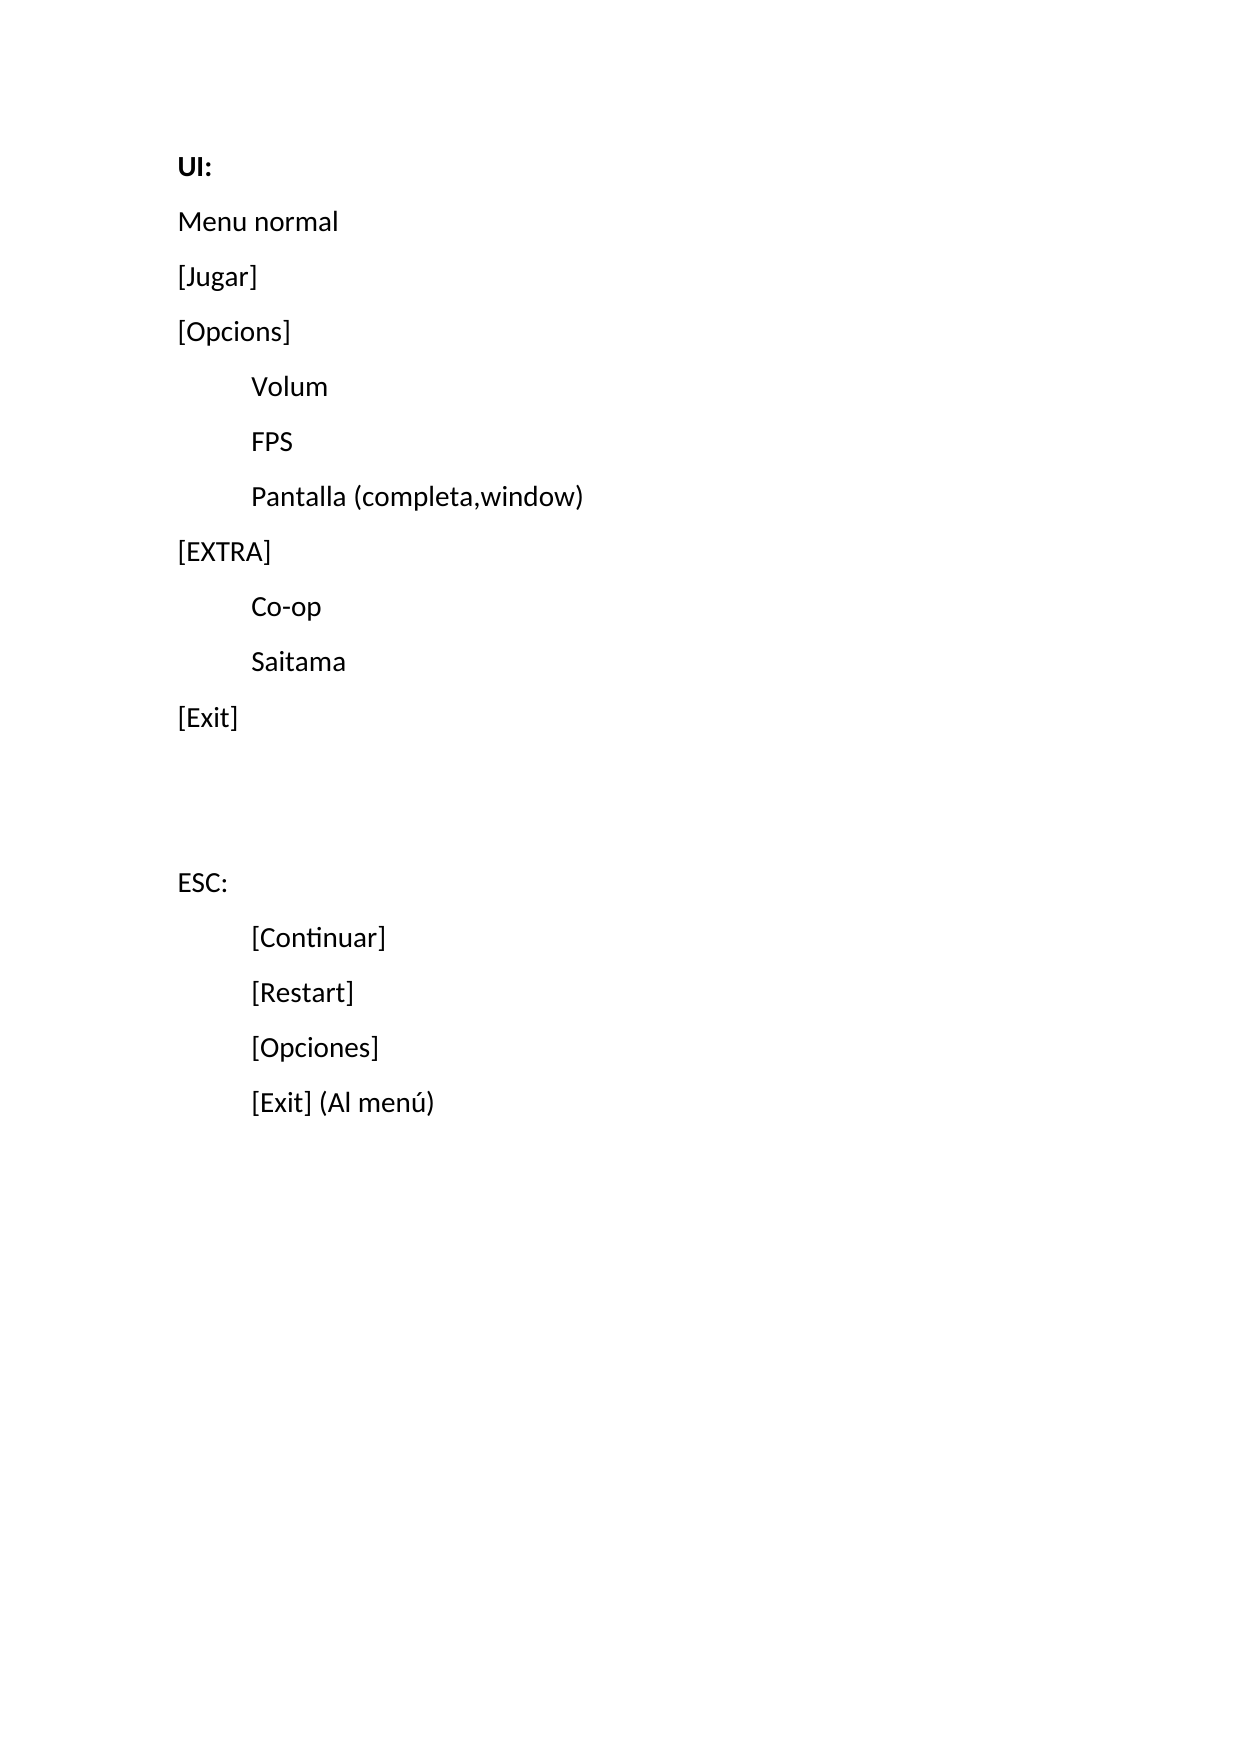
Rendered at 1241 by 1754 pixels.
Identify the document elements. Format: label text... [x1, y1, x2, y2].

text Saitama [177, 643, 1063, 679]
text [Exit] [177, 699, 1063, 734]
text ESC: [177, 864, 1063, 899]
text [Restart] [177, 974, 1063, 1010]
text FPS [177, 423, 1063, 459]
text [Opciones] [177, 1029, 1063, 1065]
text [Opcions] [177, 313, 1063, 348]
text Volum [177, 368, 1063, 404]
text Menu normal [177, 203, 1063, 238]
text Co-op [177, 588, 1063, 624]
text [Continuar] [177, 919, 1063, 955]
text Pantalla (completa,window) [177, 478, 1063, 514]
text [Exit] (Al menú) [177, 1084, 1063, 1120]
text UI: [177, 148, 1063, 183]
text [EXTRA] [177, 533, 1063, 569]
text [Jugar] [177, 258, 1063, 293]
